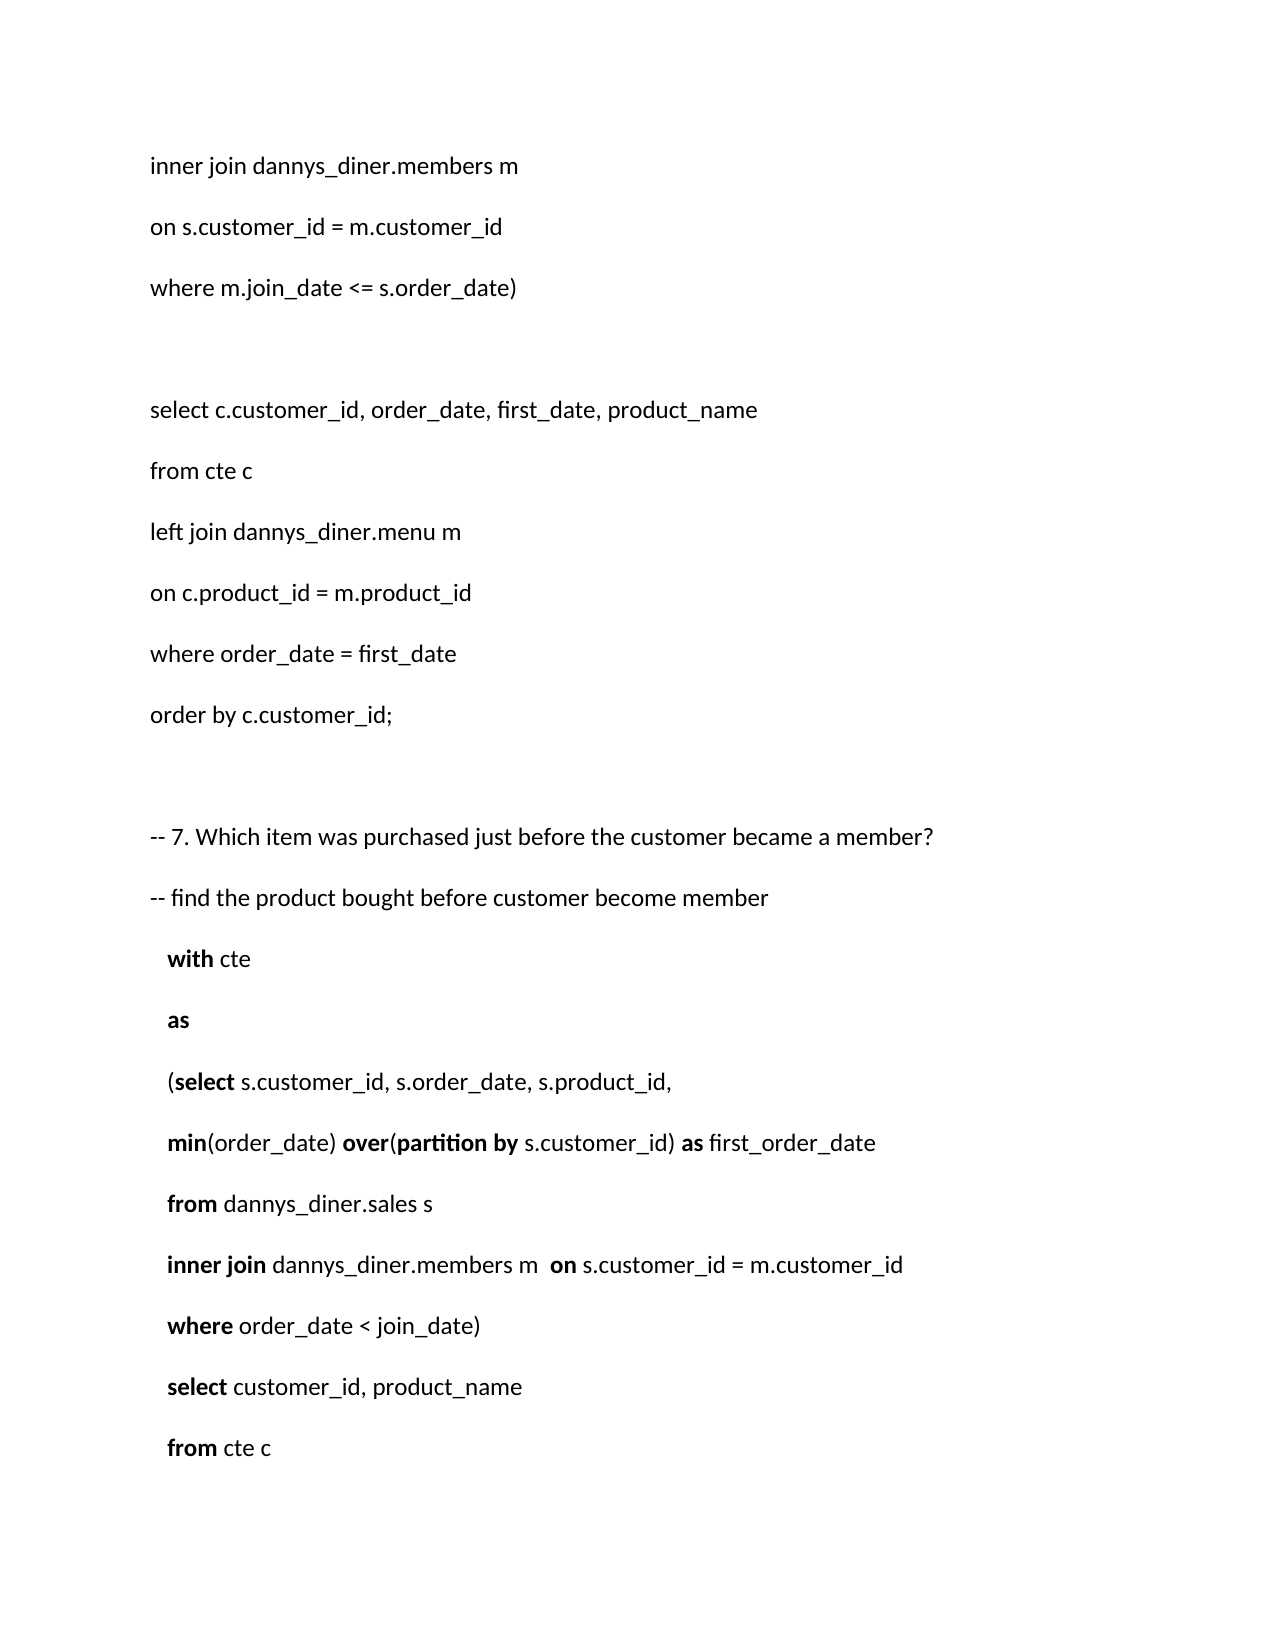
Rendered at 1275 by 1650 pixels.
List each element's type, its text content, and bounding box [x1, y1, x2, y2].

text -- 7. Which item was purchased just before the customer became a member? [150, 821, 1125, 852]
text inner join dannys_diner.members m on s.customer_id = m.customer_id [150, 1249, 1125, 1279]
text from cte c [150, 1432, 1125, 1462]
text where m.join_date <= s.order_date) [150, 272, 1125, 303]
text select c.customer_id, order_date, first_date, product_name [150, 394, 1125, 425]
text as [150, 1004, 1125, 1035]
text select customer_id, product_name [150, 1371, 1125, 1401]
text from cte c [150, 455, 1125, 486]
text with cte [150, 943, 1125, 974]
text from dannys_diner.sales s [150, 1188, 1125, 1218]
text on s.customer_id = m.customer_id [150, 211, 1125, 242]
text min(order_date) over(partition by s.customer_id) as first_order_date [150, 1127, 1125, 1157]
text left join dannys_diner.menu m [150, 516, 1125, 547]
text (select s.customer_id, s.order_date, s.product_id, [150, 1066, 1125, 1096]
text inner join dannys_diner.members m [150, 150, 1125, 181]
text on c.product_id = m.product_id [150, 577, 1125, 608]
text order by c.customer_id; [150, 699, 1125, 730]
text where order_date < join_date) [150, 1310, 1125, 1340]
text -- find the product bought before customer become member [150, 882, 1125, 913]
text where order_date = first_date [150, 638, 1125, 669]
